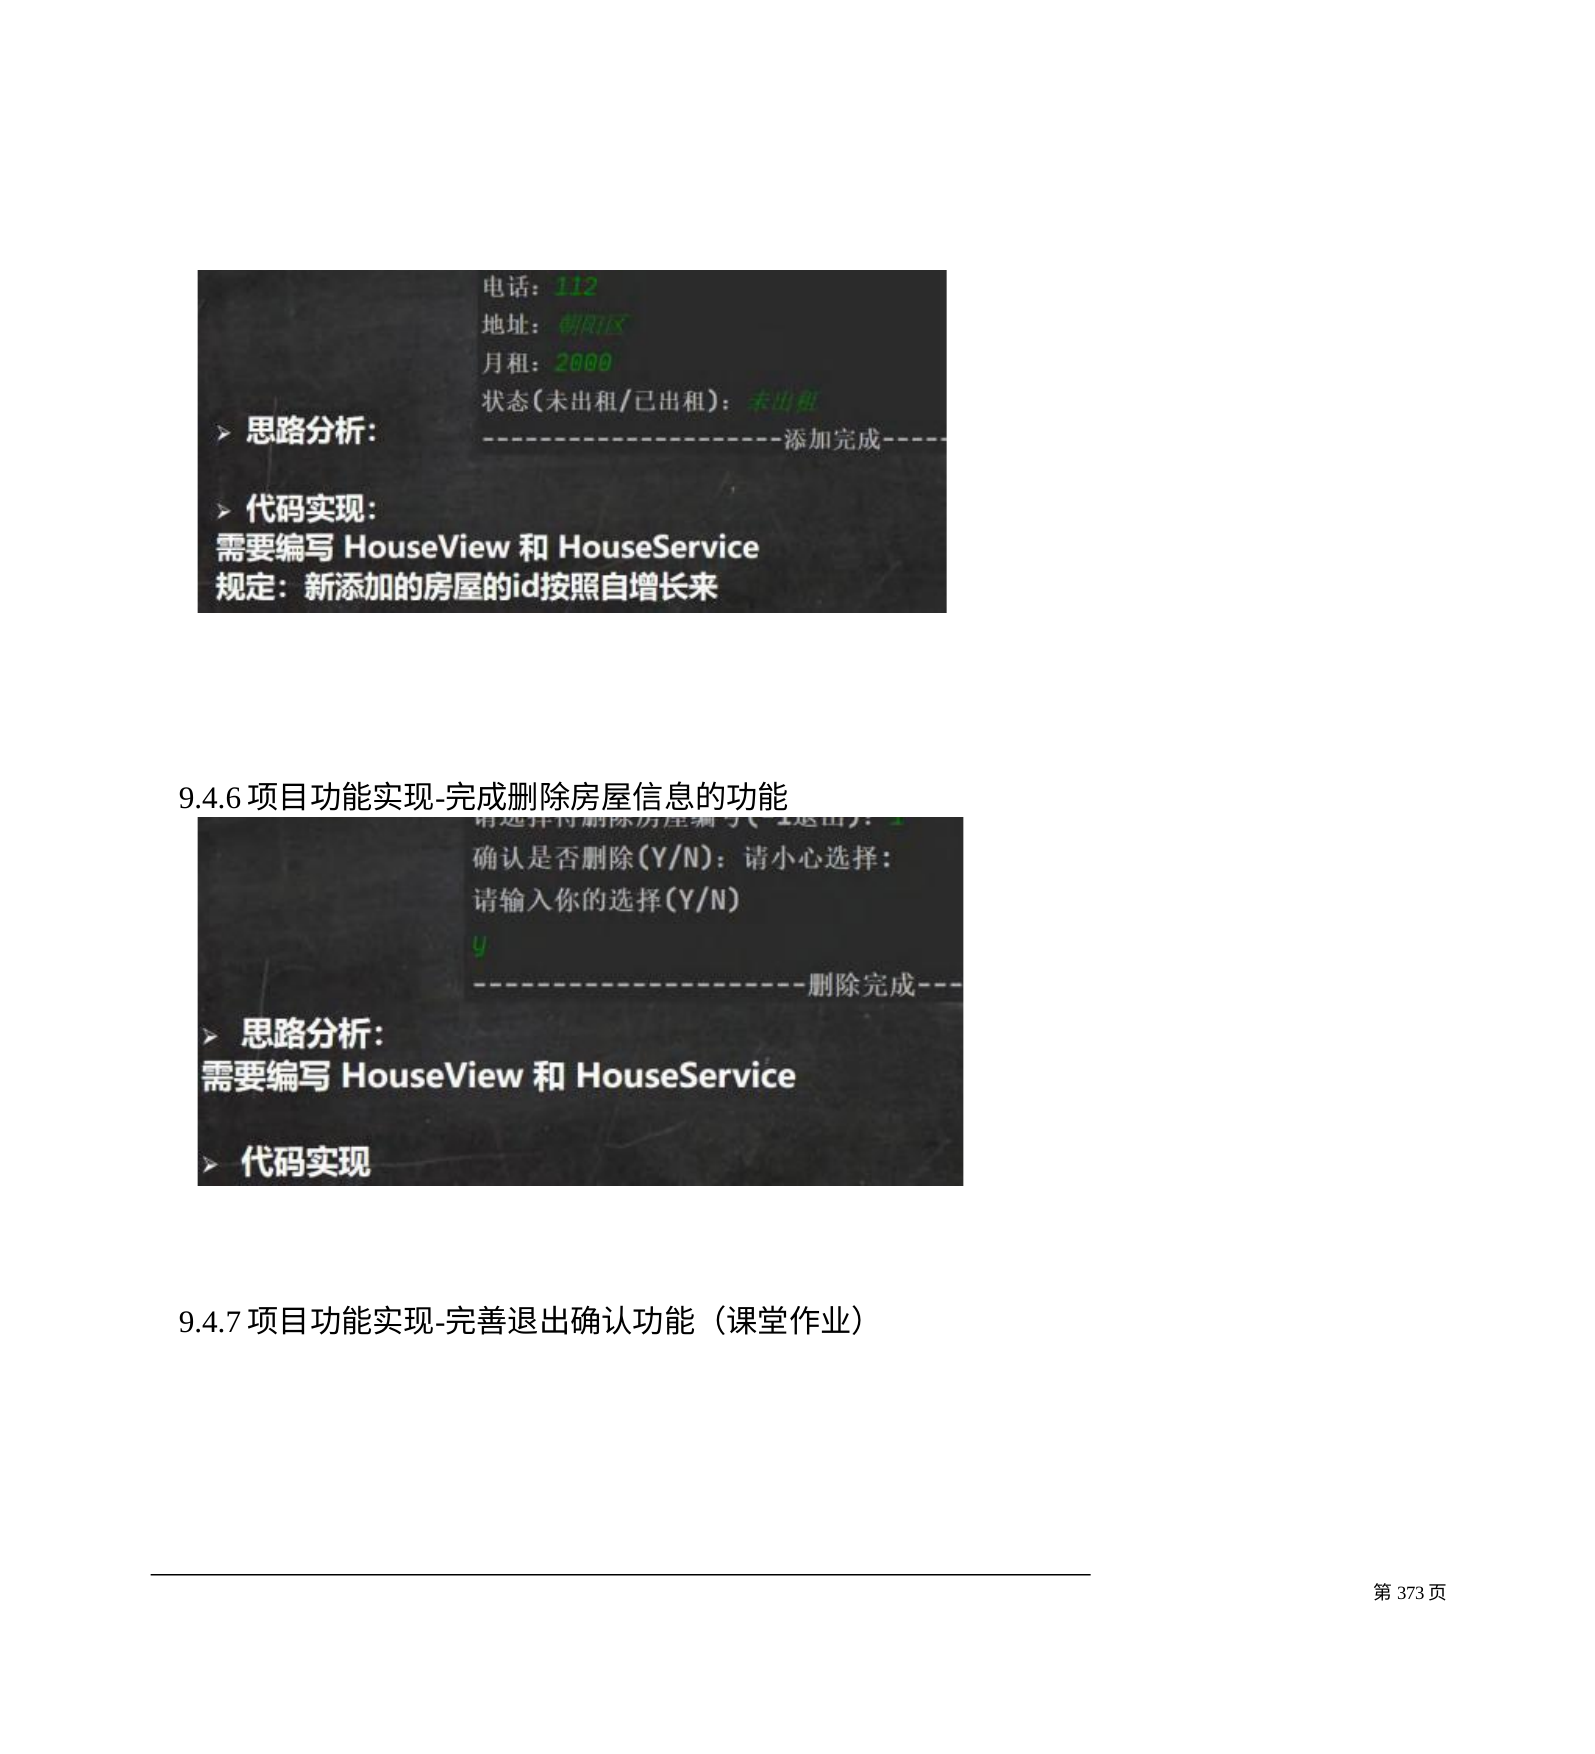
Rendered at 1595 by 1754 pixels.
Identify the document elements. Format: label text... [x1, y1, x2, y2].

text 9.4.6项目功能实现-完成删除房屋信息的功能 [178, 776, 1447, 817]
picture [197, 817, 964, 1186]
text 9.4.7项目功能实现-完善退出确认功能（课堂作业） [178, 1299, 1447, 1341]
picture [150, 1574, 1091, 1578]
picture [197, 270, 947, 613]
